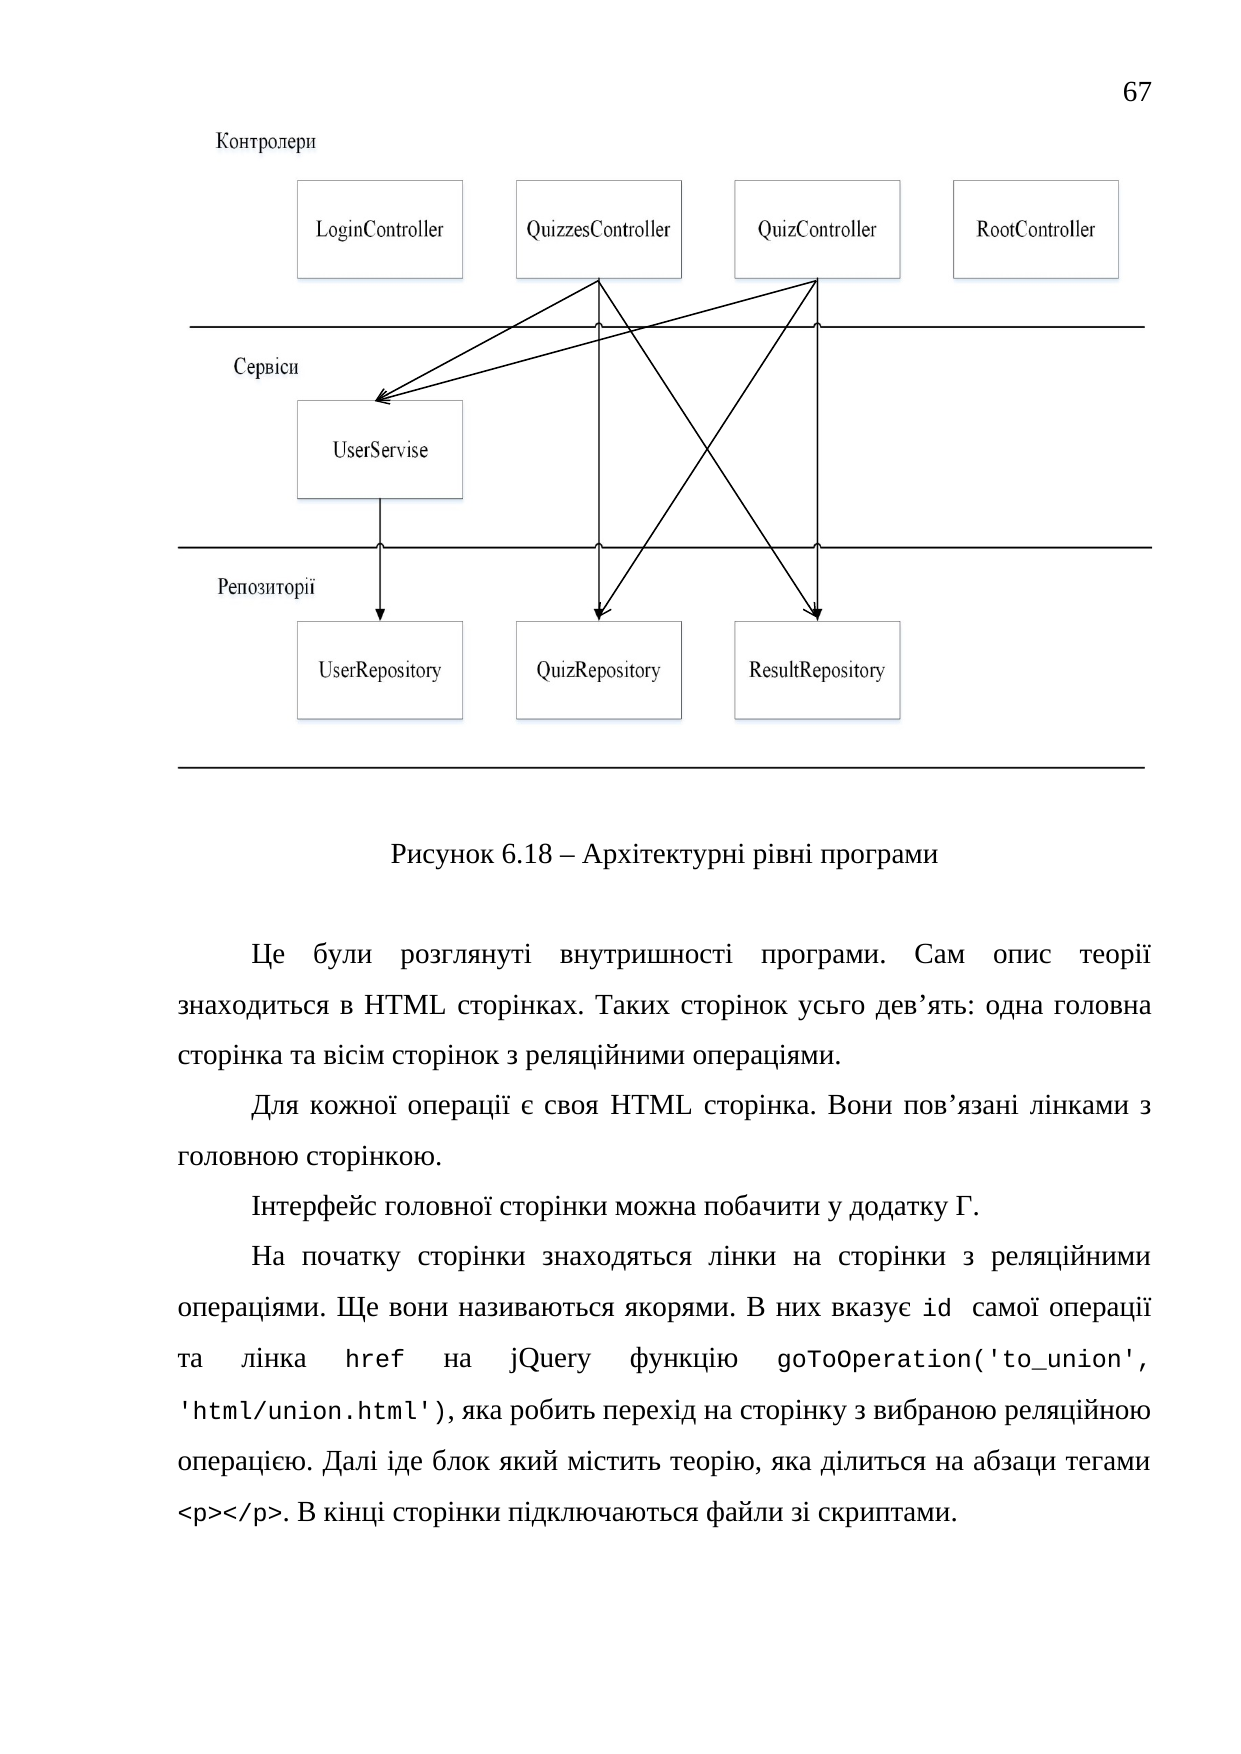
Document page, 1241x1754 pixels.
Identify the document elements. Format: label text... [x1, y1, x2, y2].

text Це були розглянуті внутришності програми. Сам опис теорії знаходиться в HTML сторінках. Таких сторінок усьго дев’ять: одна головна сторінка та вісім сторінок з реляційними операціями. [177, 936, 1152, 1071]
text Інтерфейс головної сторінки можна побачити у додатку Г. [177, 1188, 1152, 1222]
picture [177, 118, 1153, 769]
text На початку сторінки знаходяться лінки на сторінки з реляційними операціями. Ще вони називаються якорями. В них вказує id самої операції та лінка href на jQuery функцію goToOperation('to_union', 'html/union.html'), яка робить перехід на сторінку з вибраною реляційною операцією. Далі іде блок який містить теорію, яка ділиться на абзаци тегами <p></p>. В кінці сторінки підключаються файли зі скриптами. [177, 1238, 1152, 1528]
text Рисунок 6.18 – Архітектурні рівні програми [177, 836, 1152, 869]
text Для кожної операції є своя HTML сторінка. Вони пов’язані лінками з головною сторінкою. [177, 1087, 1152, 1171]
